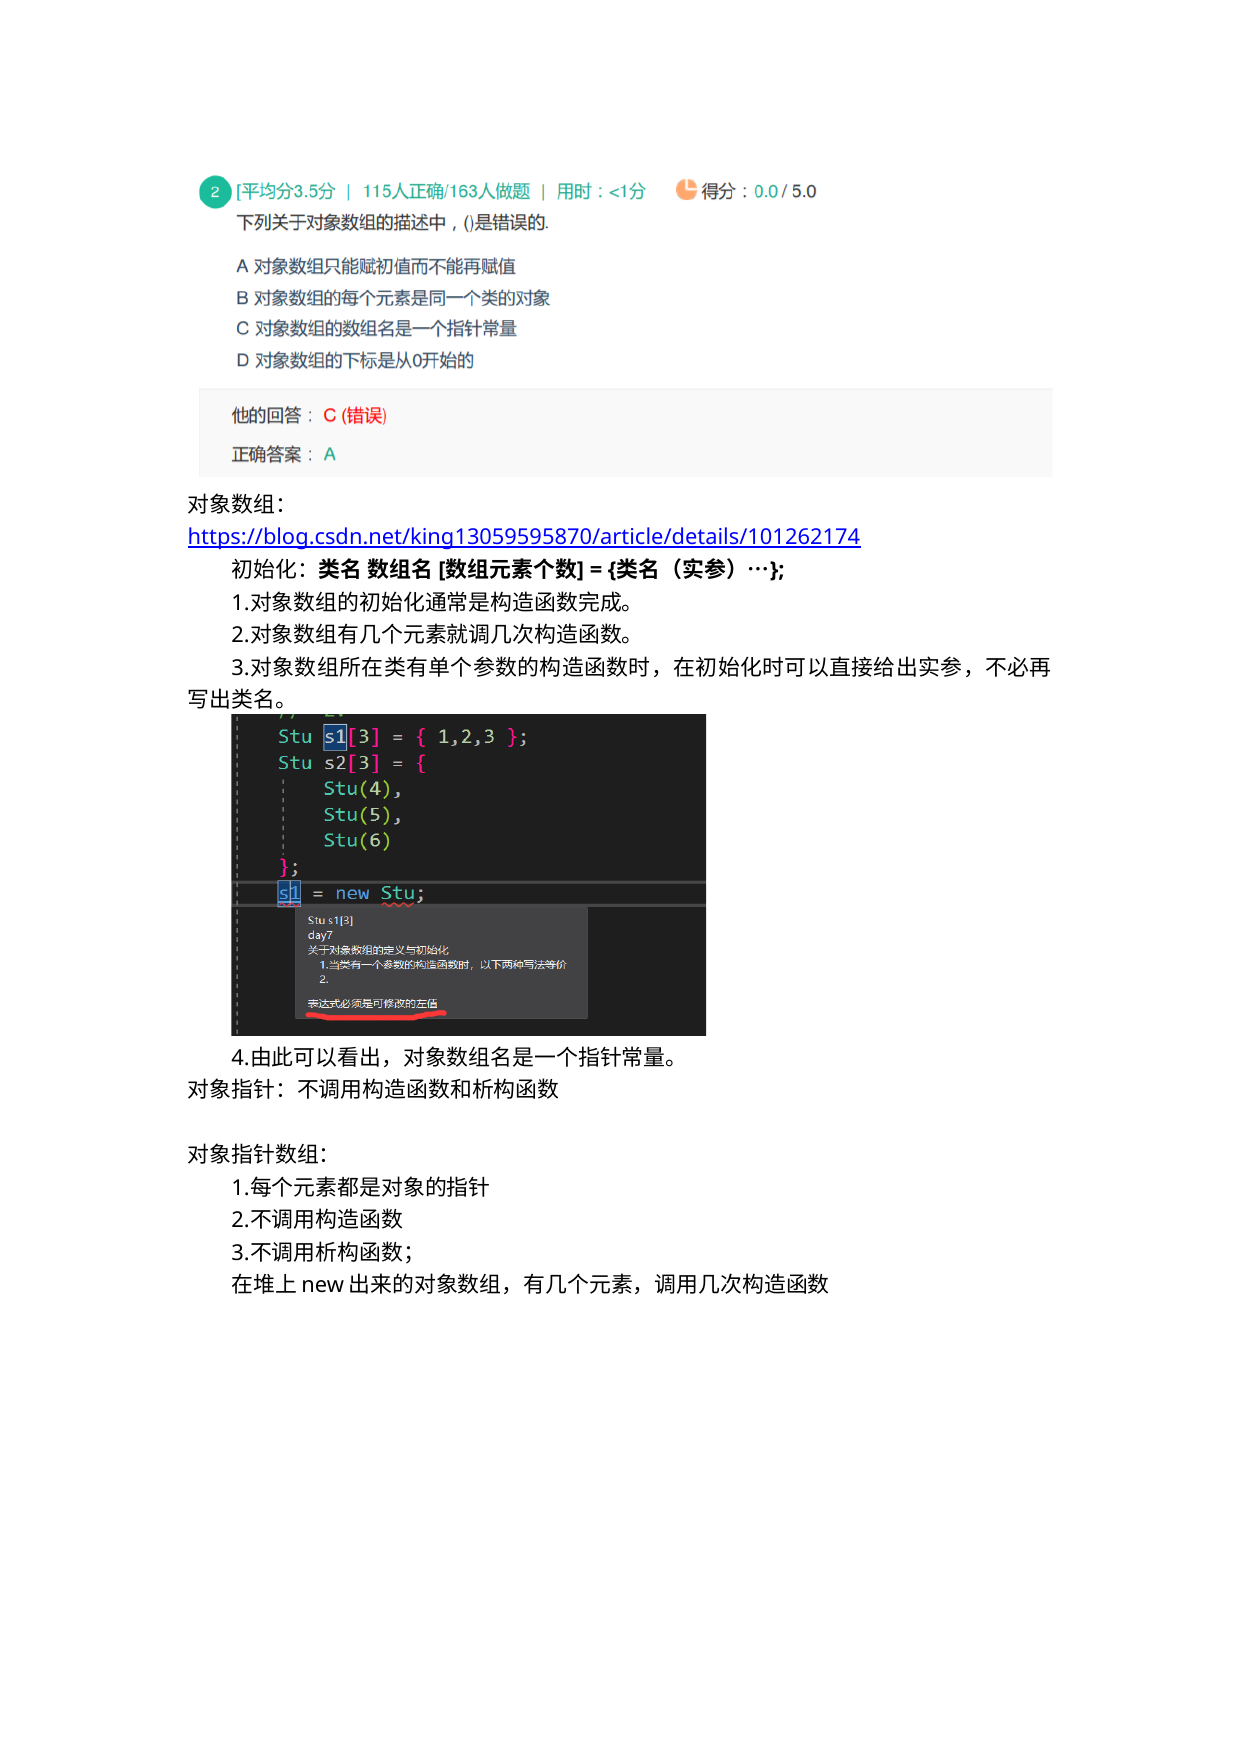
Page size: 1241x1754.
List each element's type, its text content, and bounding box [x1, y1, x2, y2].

text 2.对象数组有几个元素就调几次构造函数。 [187, 617, 1053, 649]
text 在堆上new出来的对象数组，有几个元素，调用几次构造函数 [187, 1267, 1053, 1299]
text https://blog.csdn.net/king13059595870/article/details/101262174 [187, 519, 1053, 552]
text 1.每个元素都是对象的指针 [187, 1169, 1053, 1202]
text 2.不调用构造函数 [187, 1202, 1053, 1234]
picture [231, 714, 707, 1036]
text 1.对象数组的初始化通常是构造函数完成。 [187, 584, 1053, 617]
picture [187, 162, 1053, 477]
text 3.不调用析构函数； [187, 1234, 1053, 1267]
text 对象数组： [187, 487, 1053, 519]
text 3.对象数组所在类有单个参数的构造函数时，在初始化时可以直接给出实参，不必再写出类名。 [187, 649, 1053, 714]
text 初始化：类名 数组名 [数组元素个数] = {类名（实参）…}; [187, 552, 1053, 584]
text 4.由此可以看出，对象数组名是一个指针常量。 [187, 1039, 1053, 1072]
text 对象指针：不调用构造函数和析构函数 [187, 1072, 1053, 1104]
text 对象指针数组： [187, 1137, 1053, 1169]
